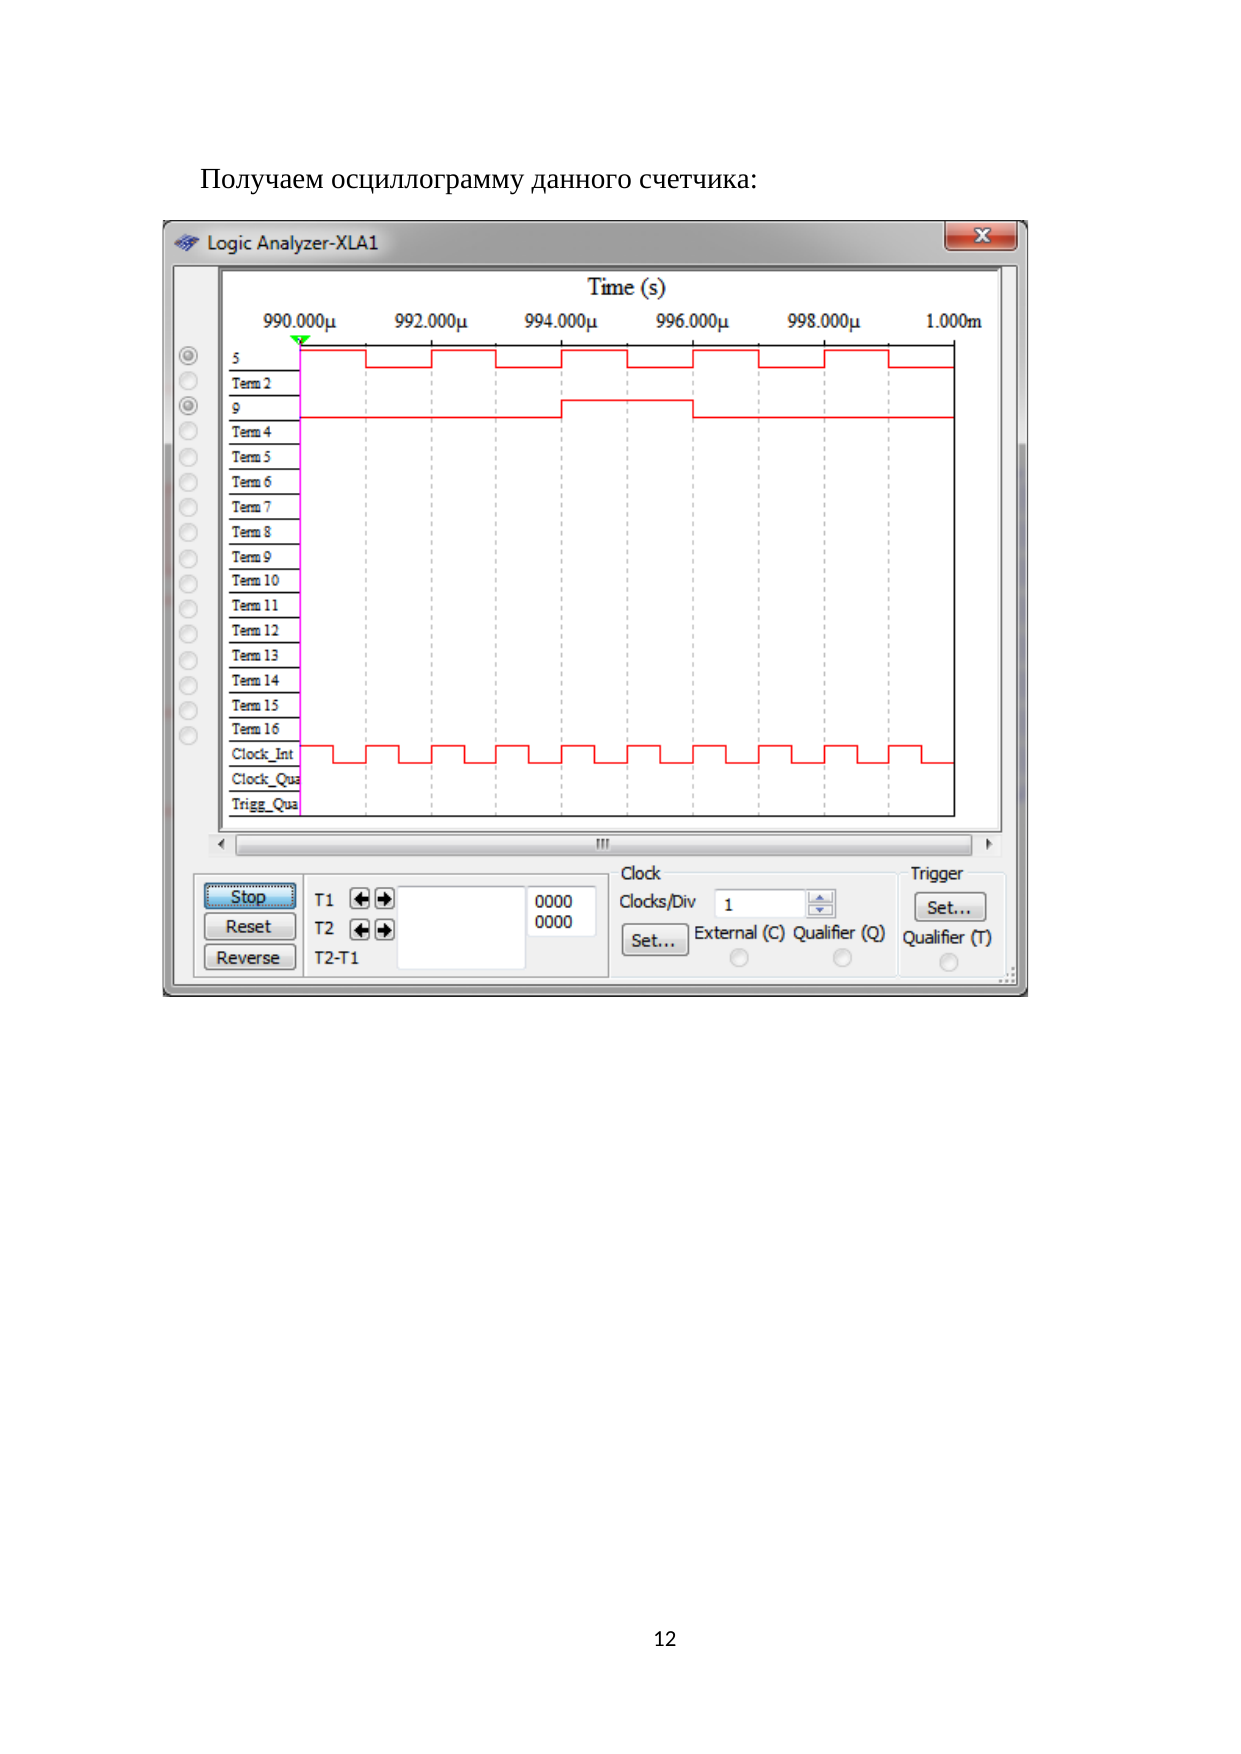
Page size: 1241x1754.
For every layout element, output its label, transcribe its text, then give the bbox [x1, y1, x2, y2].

picture [162, 220, 1029, 997]
text Получаем осциллограмму данного счетчика: [200, 161, 1167, 195]
